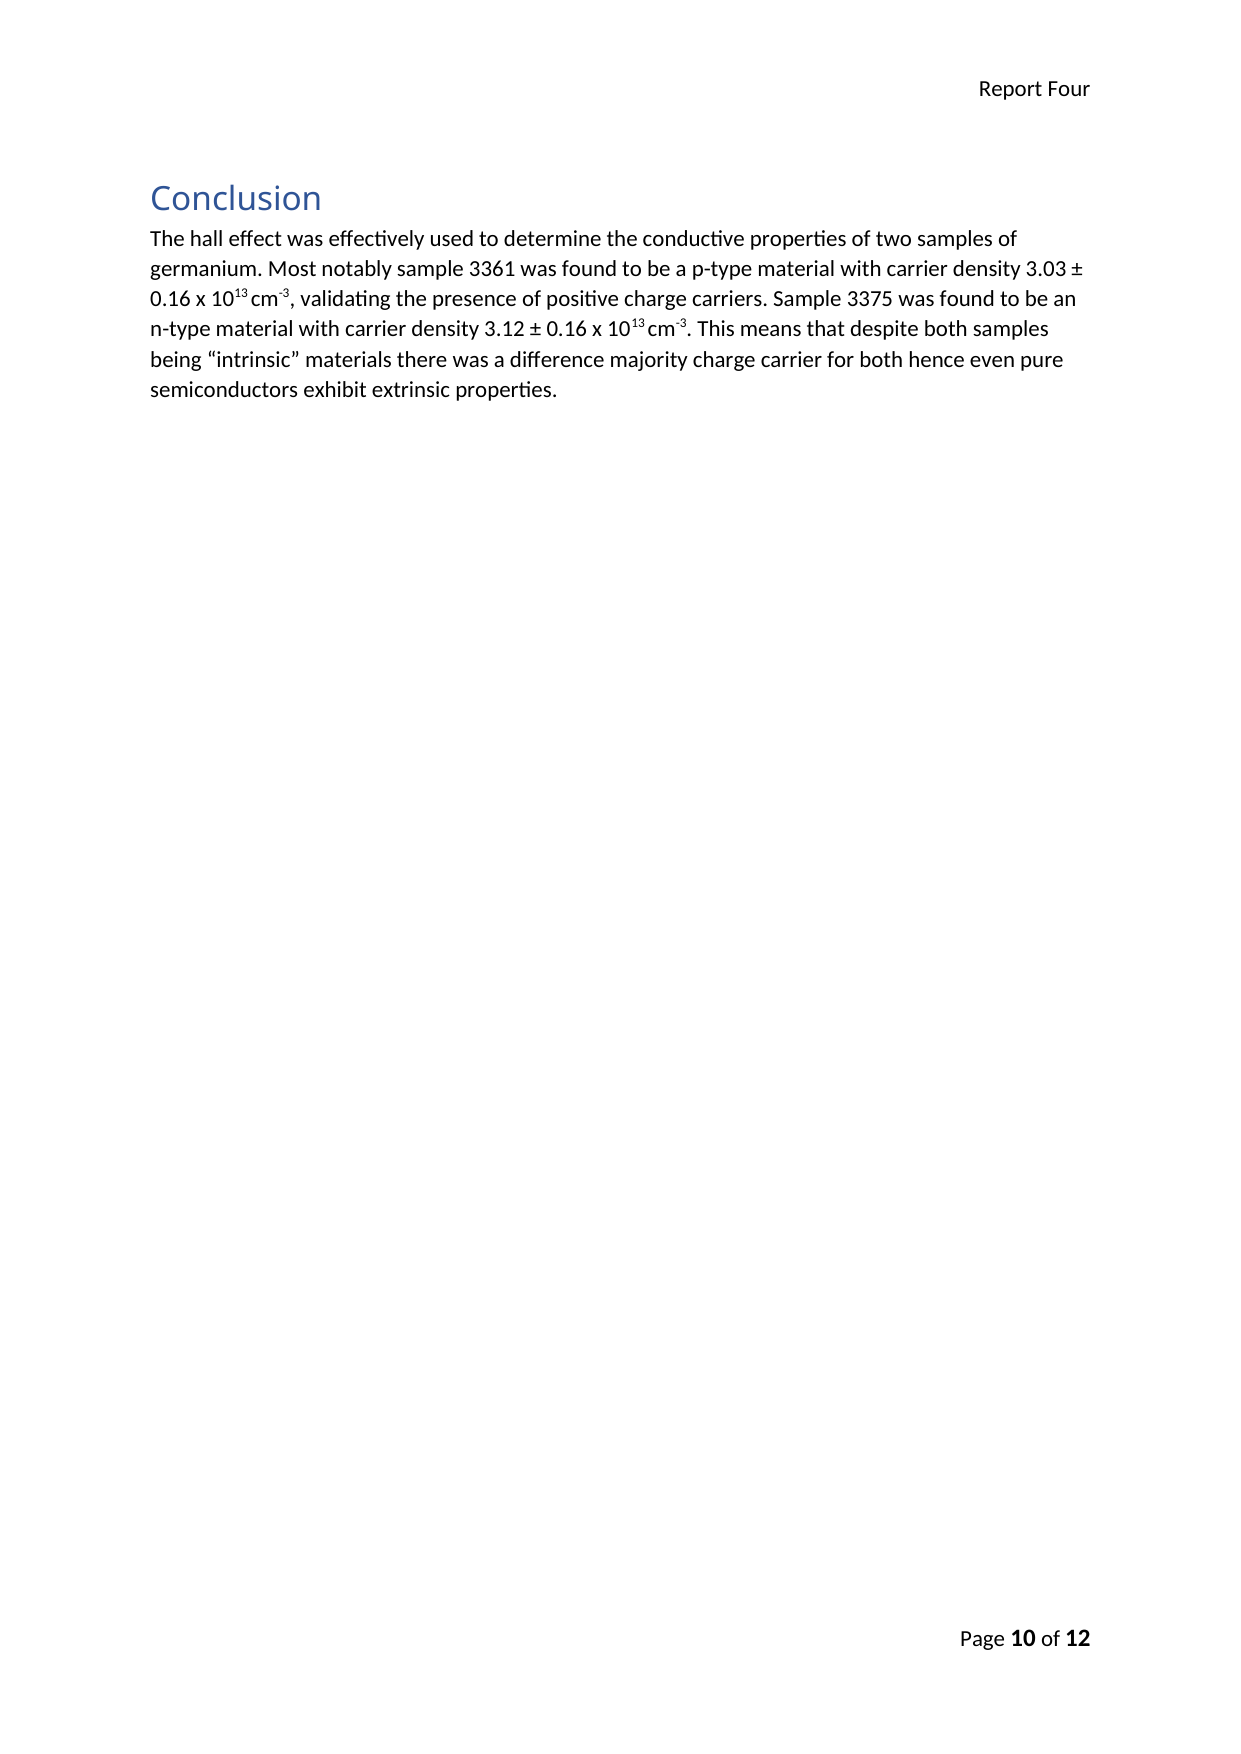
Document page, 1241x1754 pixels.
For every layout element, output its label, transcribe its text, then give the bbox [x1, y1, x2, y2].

text The hall effect was effectively used to determine the conductive properties of two samples of germanium. Most notably sample 3361 was found to be a p-type material with carrier density 3.03 ± 0.16 x 1013 cm-3, validating the presence of positive charge carriers. Sample 3375 was found to be an n-type material with carrier density 3.12 ± 0.16 x 1013 cm-3. This means that despite both samples being “intrinsic” materials there was a difference majority charge carrier for both hence even pure semiconductors exhibit extrinsic properties. [150, 224, 1090, 403]
subtitle Conclusion [150, 175, 1090, 220]
